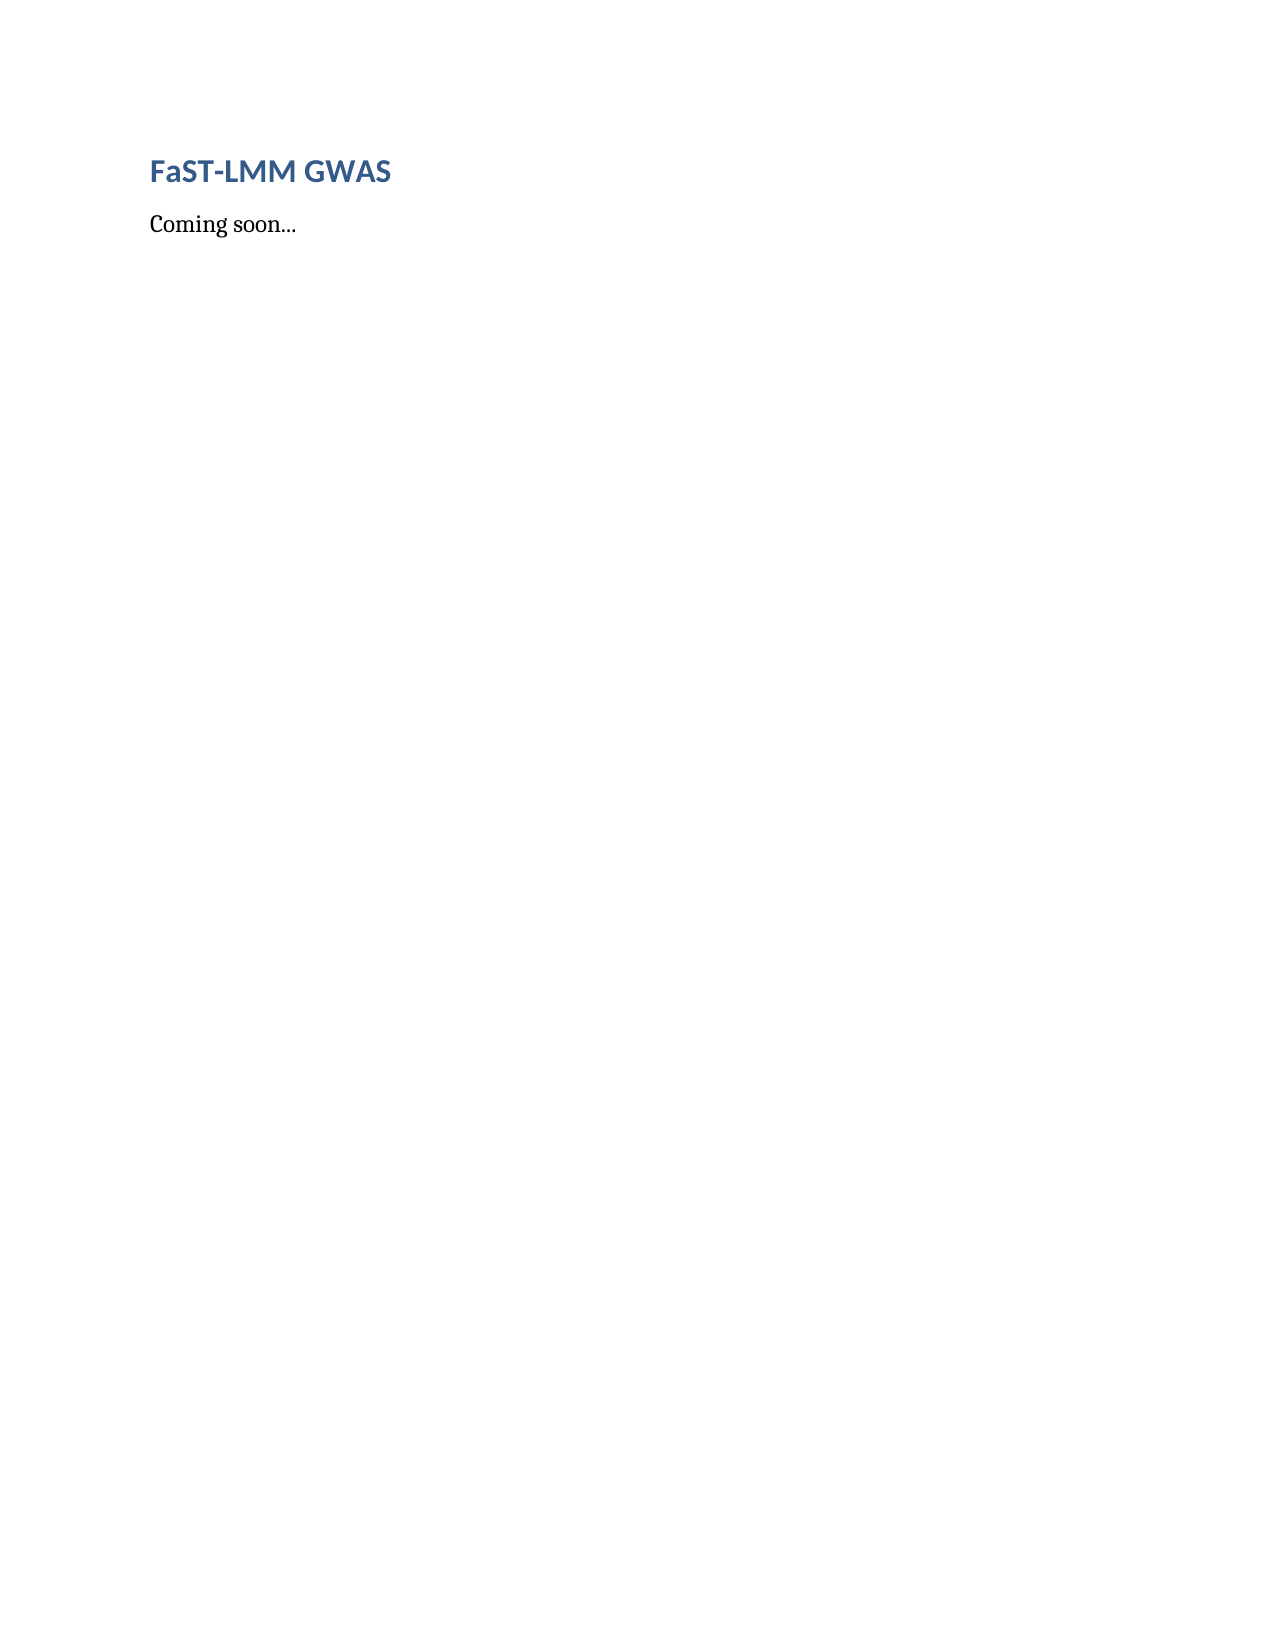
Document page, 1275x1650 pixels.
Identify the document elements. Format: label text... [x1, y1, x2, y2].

text Coming soon... [150, 209, 1125, 238]
subtitle FaST-LMM GWAS [150, 150, 1125, 191]
